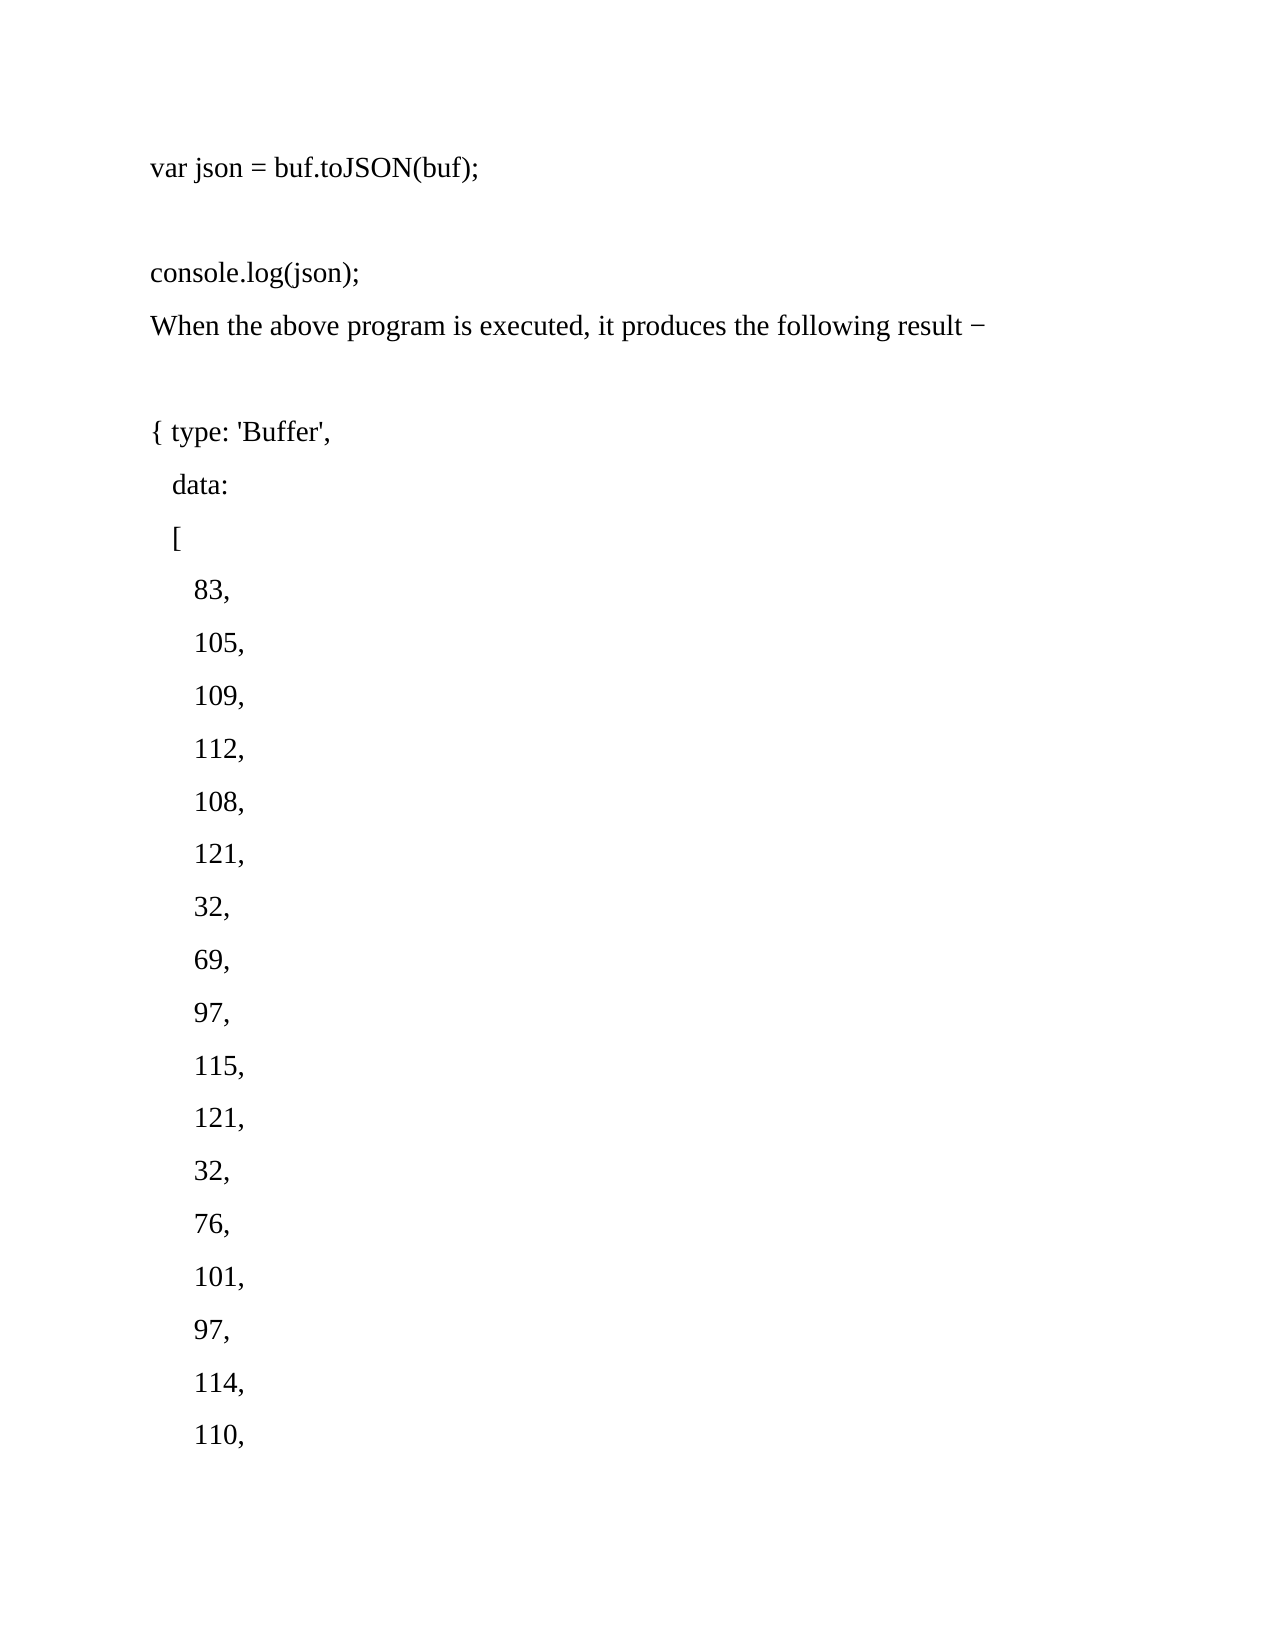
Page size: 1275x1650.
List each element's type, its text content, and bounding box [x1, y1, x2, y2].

text 121, [150, 837, 1125, 870]
text 121, [150, 1101, 1125, 1134]
text 101, [150, 1259, 1125, 1293]
text 112, [150, 731, 1125, 764]
text 76, [150, 1206, 1125, 1240]
text 32, [150, 1153, 1125, 1187]
text [ [150, 520, 1125, 553]
text console.log(json); [150, 256, 1125, 289]
text 97, [150, 995, 1125, 1028]
text 115, [150, 1048, 1125, 1081]
text 105, [150, 625, 1125, 659]
text { type: 'Buffer', [150, 414, 1125, 448]
text 110, [150, 1417, 1125, 1451]
text 114, [150, 1365, 1125, 1398]
text When the above program is executed, it produces the following result − [150, 308, 1125, 342]
text 32, [150, 889, 1125, 923]
text 97, [150, 1312, 1125, 1345]
text data: [150, 467, 1125, 500]
text 69, [150, 942, 1125, 976]
text 83, [150, 572, 1125, 606]
text 109, [150, 678, 1125, 712]
text 108, [150, 784, 1125, 817]
text var json = buf.toJSON(buf); [150, 150, 1125, 183]
